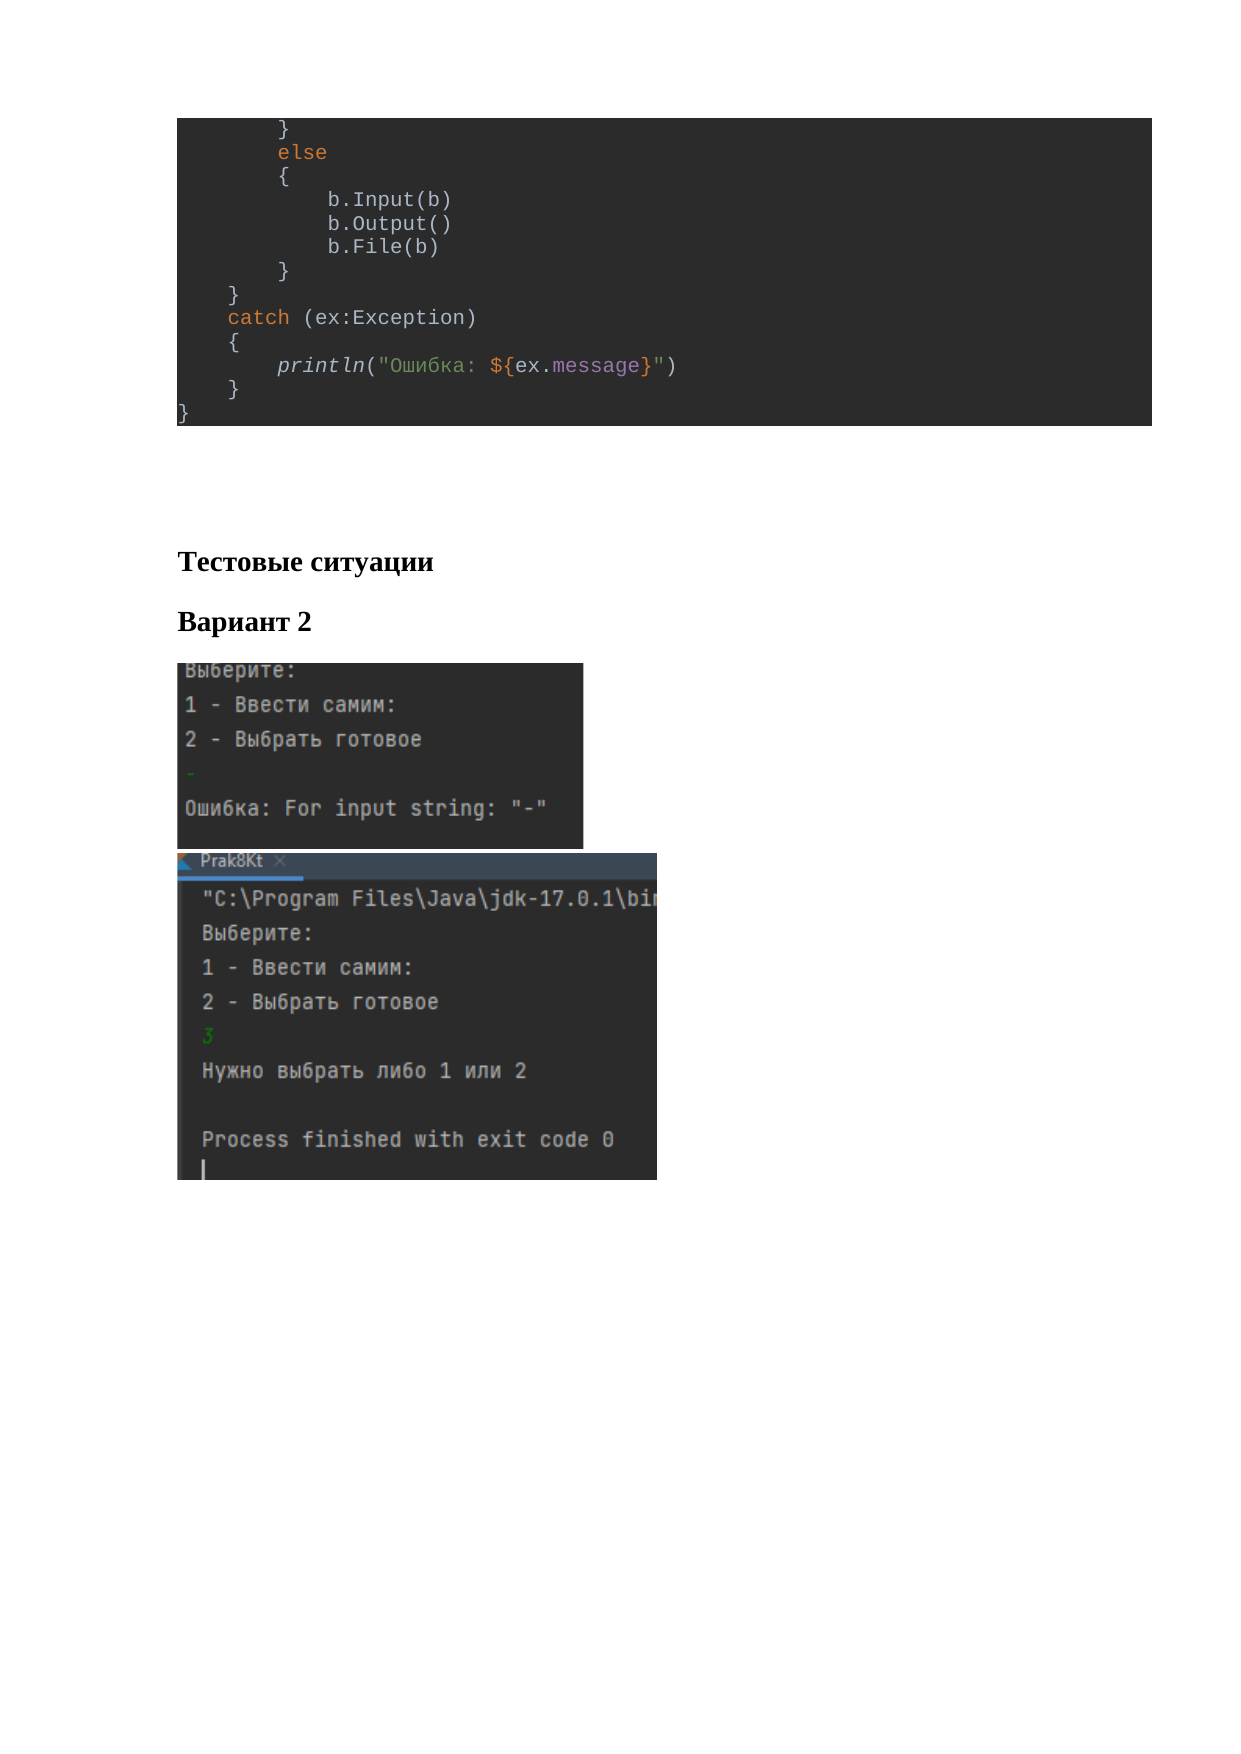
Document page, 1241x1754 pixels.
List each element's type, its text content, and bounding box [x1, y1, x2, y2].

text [177, 118, 1152, 426]
text Вариант 2 [177, 604, 1152, 637]
picture [177, 853, 657, 1180]
text Тестовые ситуации [177, 544, 1152, 578]
picture [177, 663, 584, 849]
